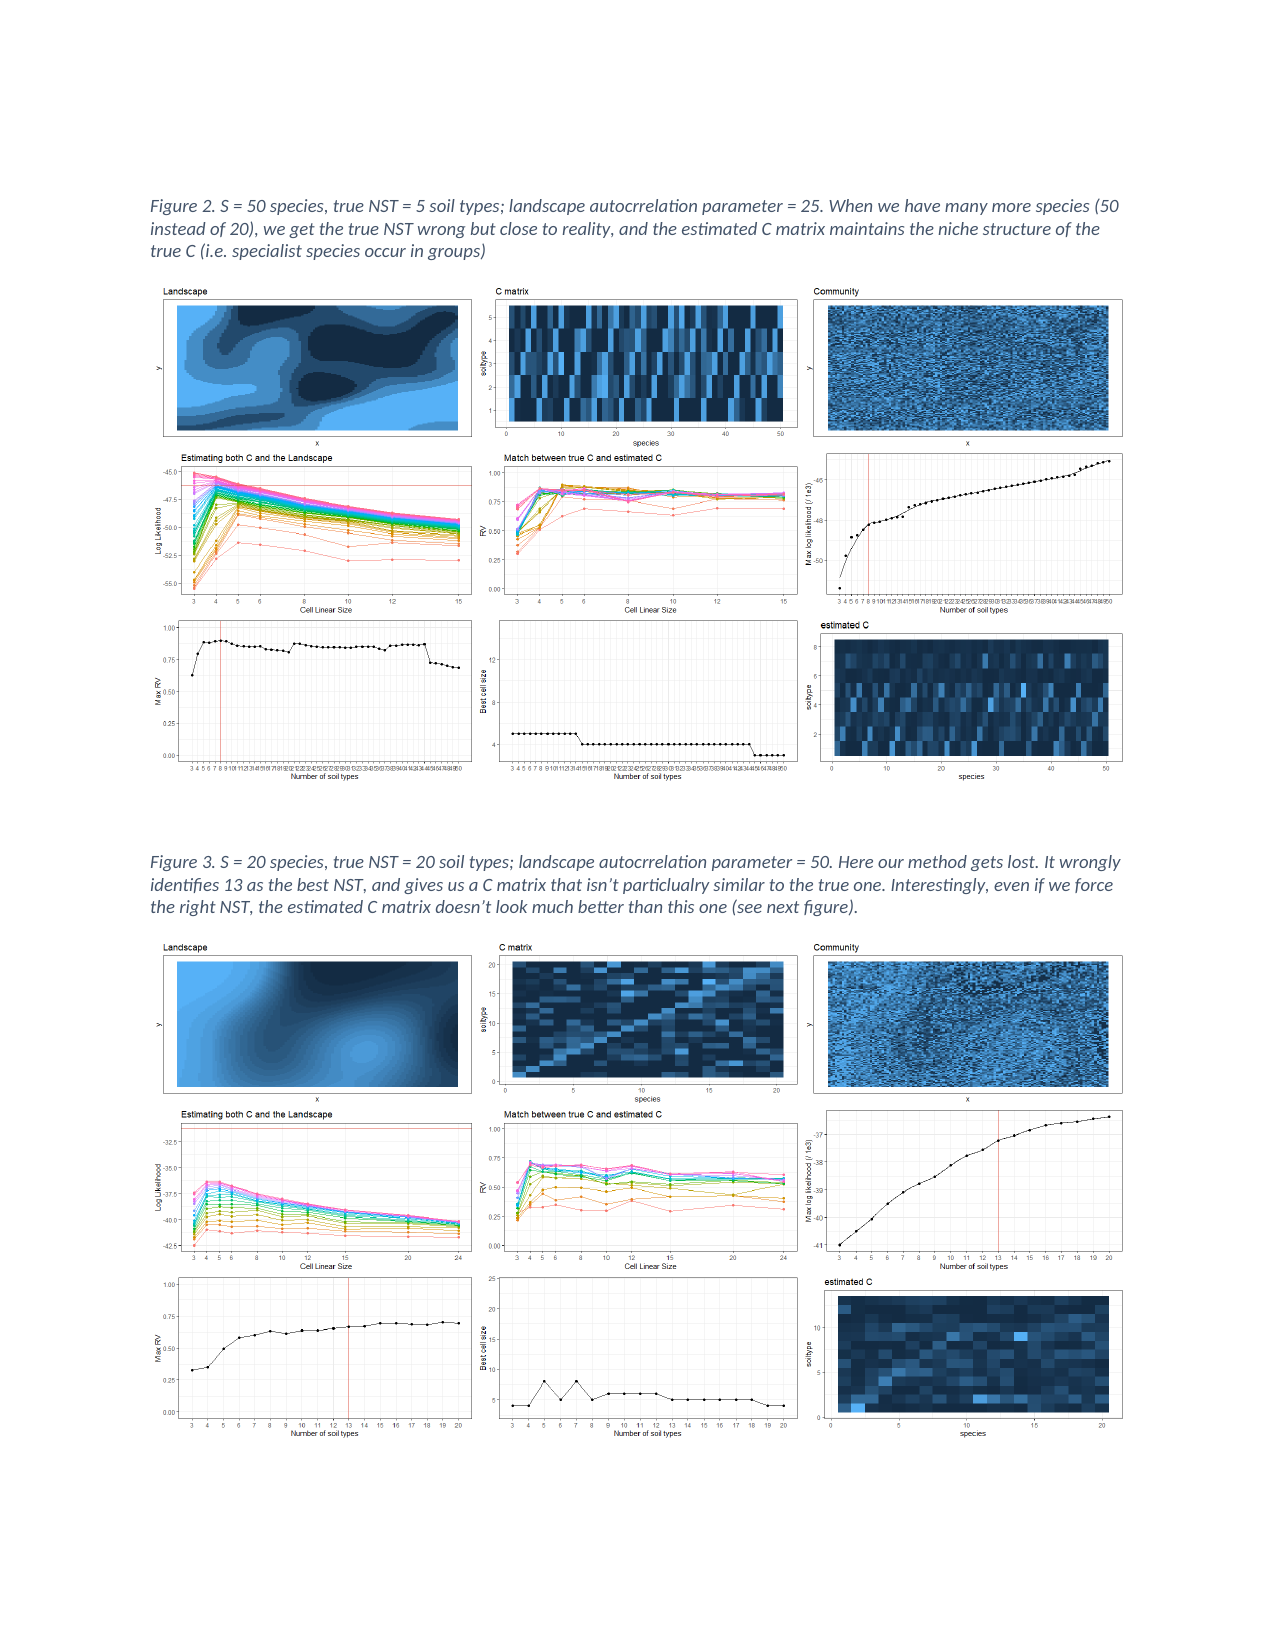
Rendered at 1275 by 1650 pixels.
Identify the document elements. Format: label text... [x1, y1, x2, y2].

picture [150, 939, 1125, 1441]
picture [150, 283, 1125, 784]
